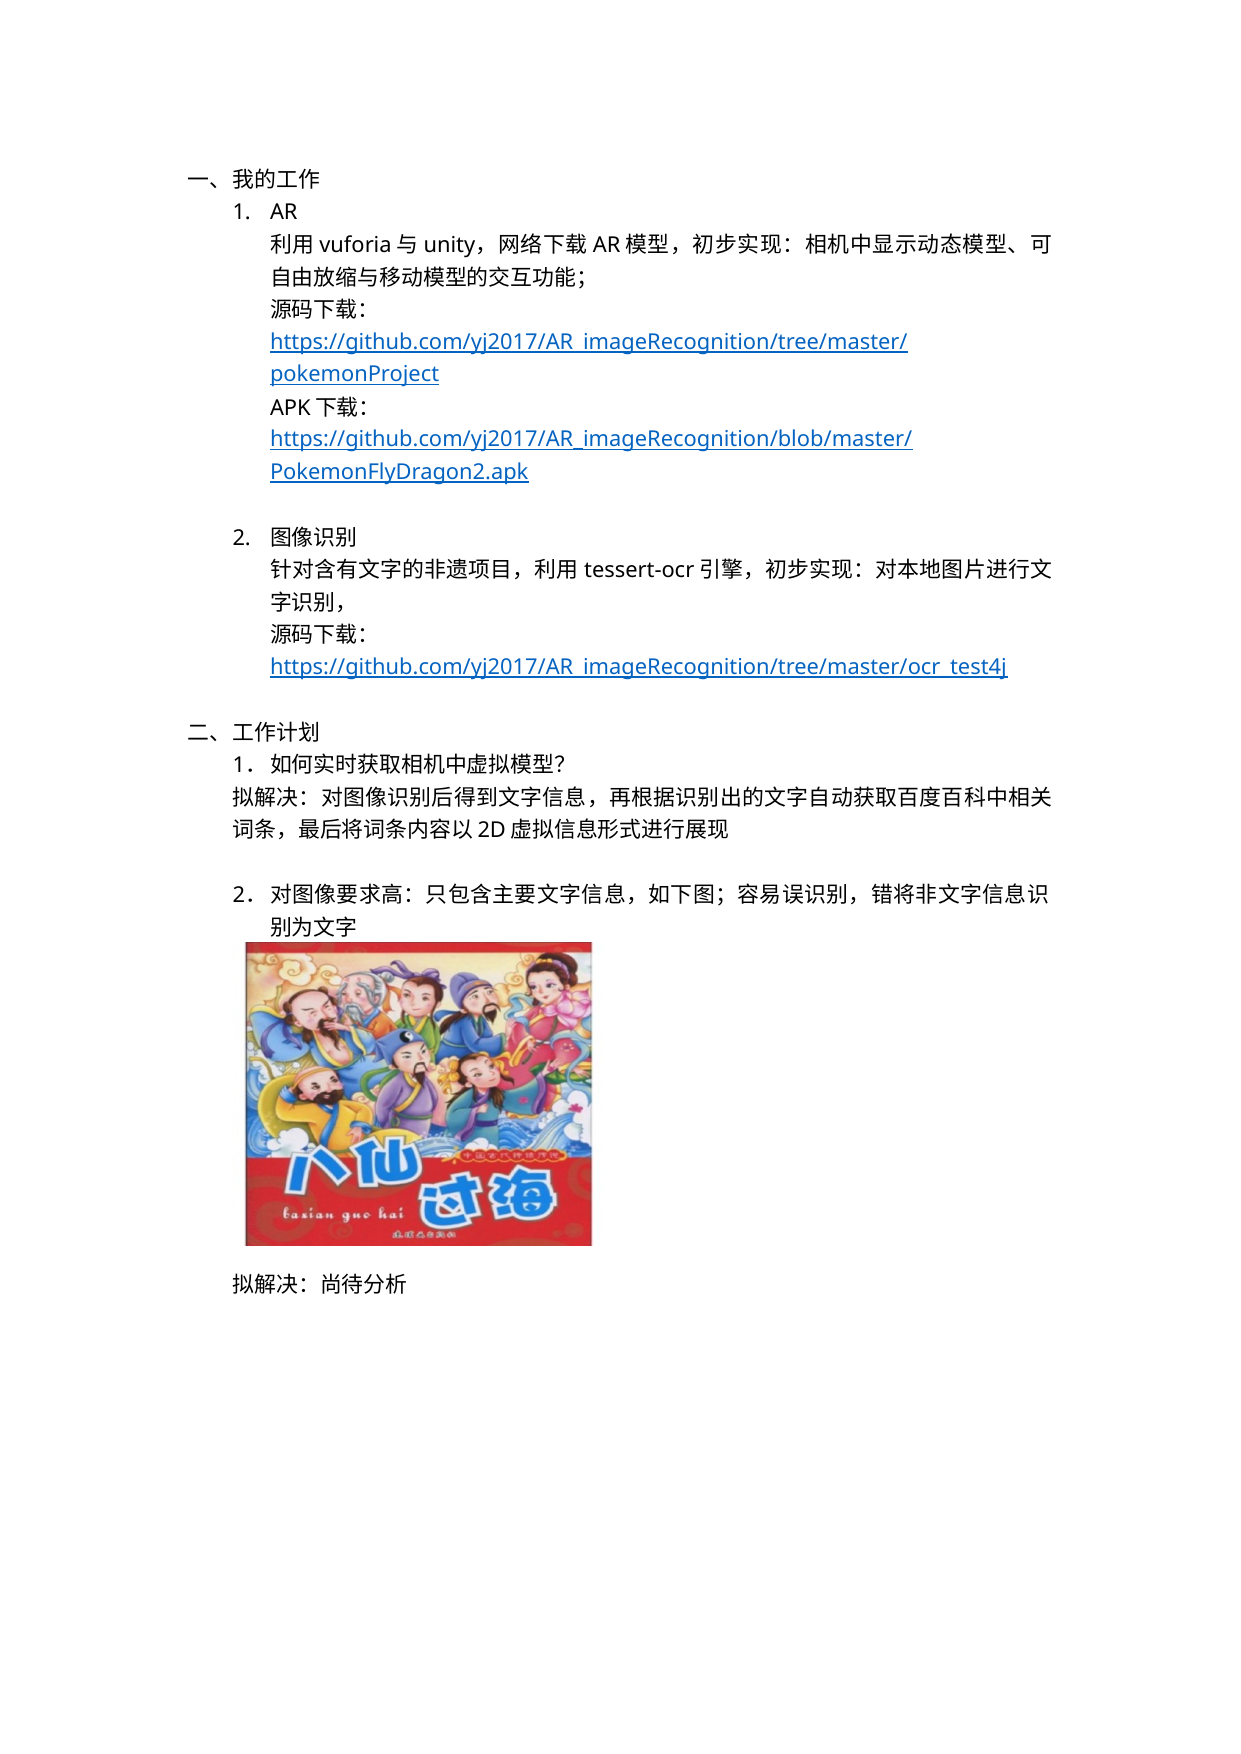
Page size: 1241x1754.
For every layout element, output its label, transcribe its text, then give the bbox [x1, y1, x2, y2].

text 拟解决：尚待分析 [232, 1267, 1053, 1299]
list 源码下载： [270, 617, 1053, 649]
list 我的工作 [187, 162, 1053, 194]
picture [232, 942, 604, 1246]
list 源码下载： [270, 292, 1053, 324]
list 针对含有文字的非遗项目，利用tessert-ocr引擎，初步实现：对本地图片进行文字识别， [270, 552, 1053, 617]
list 工作计划 [187, 714, 1053, 747]
list APK下载： [270, 389, 1053, 422]
list 对图像要求高：只包含主要文字信息，如下图；容易误识别，错将非文字信息识别为文字 [232, 877, 1053, 942]
list 利用vuforia与unity，网络下载AR模型，初步实现：相机中显示动态模型、可自由放缩与移动模型的交互功能； [270, 227, 1053, 292]
list AR [232, 194, 1053, 227]
list 图像识别 [232, 519, 1053, 552]
list https://github.com/yj2017/AR_imageRecognition/blob/master/PokemonFlyDragon2.apk [270, 422, 1053, 487]
list https://github.com/yj2017/AR_imageRecognition/tree/master/ocr_test4j [270, 649, 1053, 682]
list 如何实时获取相机中虚拟模型？ [232, 747, 1053, 779]
list 拟解决：对图像识别后得到文字信息，再根据识别出的文字自动获取百度百科中相关词条，最后将词条内容以2D虚拟信息形式进行展现 [232, 779, 1053, 844]
list https://github.com/yj2017/AR_imageRecognition/tree/master/pokemonProject [270, 324, 1053, 389]
